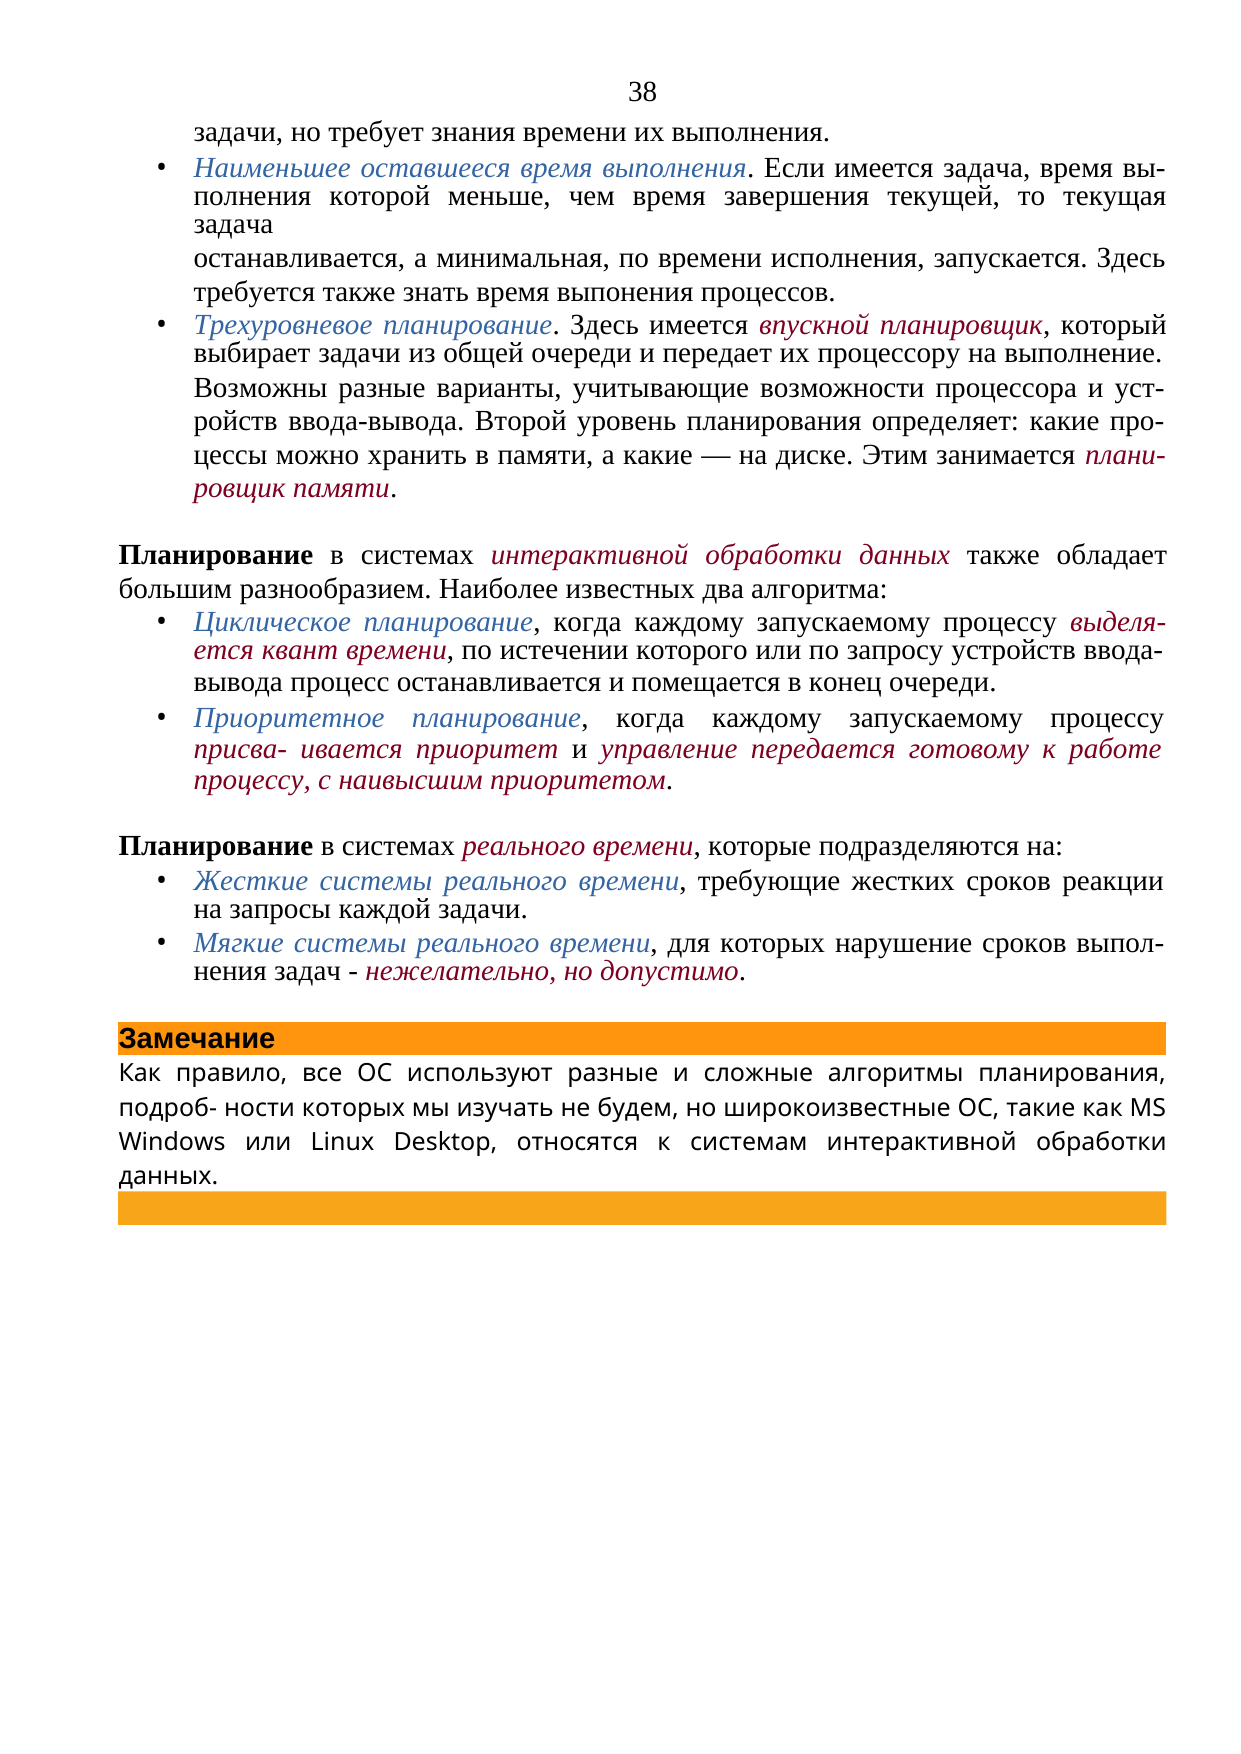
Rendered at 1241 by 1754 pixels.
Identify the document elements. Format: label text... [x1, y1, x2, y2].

list Жесткие системы реального времени, требующие жестких сроков реакции на запросы каждой задачи. [156, 864, 1166, 925]
text Планирование в системах интерактивной обработки данных также обладает большим разнообразием. Наиболее известных два алгоритма: [118, 537, 1167, 604]
text Планирование в системах реального времени, которые подразделяются на: [118, 830, 1178, 861]
list Циклическое планирование, когда каждому запускаемому процессу выделя- ется квант времени, по истечении которого или по запросу устройств ввода- [156, 605, 1166, 666]
list Трехуровневое планирование. Здесь имеется впускной планировщик, который выбирает задачи из общей очереди и передает их процессору на выполнение. [156, 308, 1167, 369]
list Приоритетное планирование, когда каждому запускаемому процессу присва- ивается приоритет и управление передается готовому к работе процессу, с наивысшим приоритетом. [156, 698, 1164, 796]
list Наименьшее оставшееся время выполнения. Если имеется задача, время вы- полнения которой меньше, чем время завершения текущей, то текущая задача [156, 151, 1166, 239]
text Замечание Как правило, все ОС используют разные и сложные алгоритмы планирования, подроб- ности которых мы изучать не будем, но широкоизвестные ОС, такие как MS Windows или Linux Desktop, относятся к системам интерактивной обработки данных. [118, 1022, 1167, 1191]
list Мягкие системы реального времени, для которых нарушение сроков выпол- нения задач - нежелательно, но допустимо. [156, 926, 1166, 987]
text вывода процесс останавливается и помещается в конец очереди. [193, 667, 1178, 698]
text задачи, но требует знания времени их выполнения. [193, 117, 1178, 148]
text останавливается, а минимальная, по времени исполнения, запускается. Здесь требуется также знать время выпонения процессов. [193, 241, 1166, 308]
text Возможны разные варианты, учитывающие возможности процессора и уст- ройств ввода-вывода. Второй уровень планирования определяет: какие про- цессы можно хранить в памяти, а какие — на диске. Этим занимается плани- ровщик памяти. [193, 370, 1166, 504]
